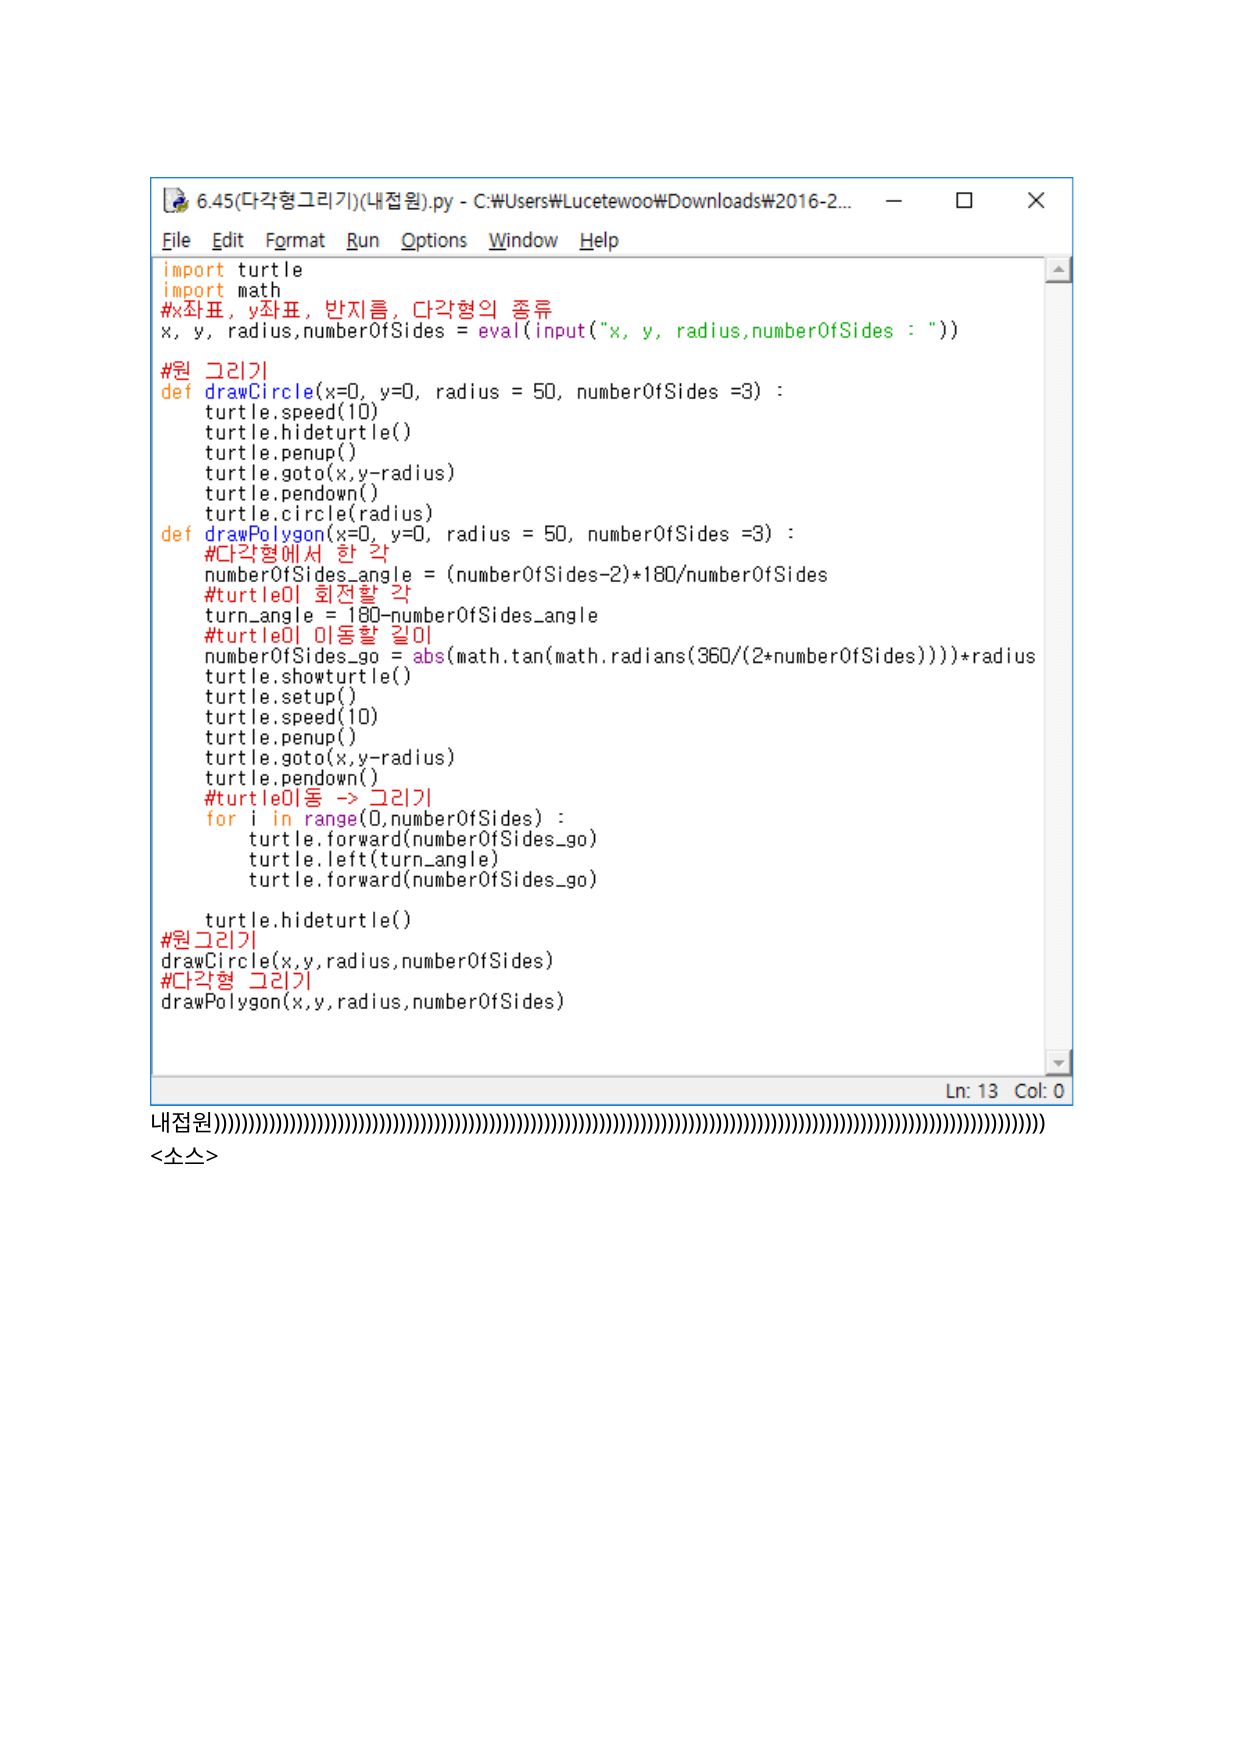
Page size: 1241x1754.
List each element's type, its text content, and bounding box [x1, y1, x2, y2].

picture [150, 177, 1074, 1106]
text <소스> [150, 1139, 1090, 1172]
